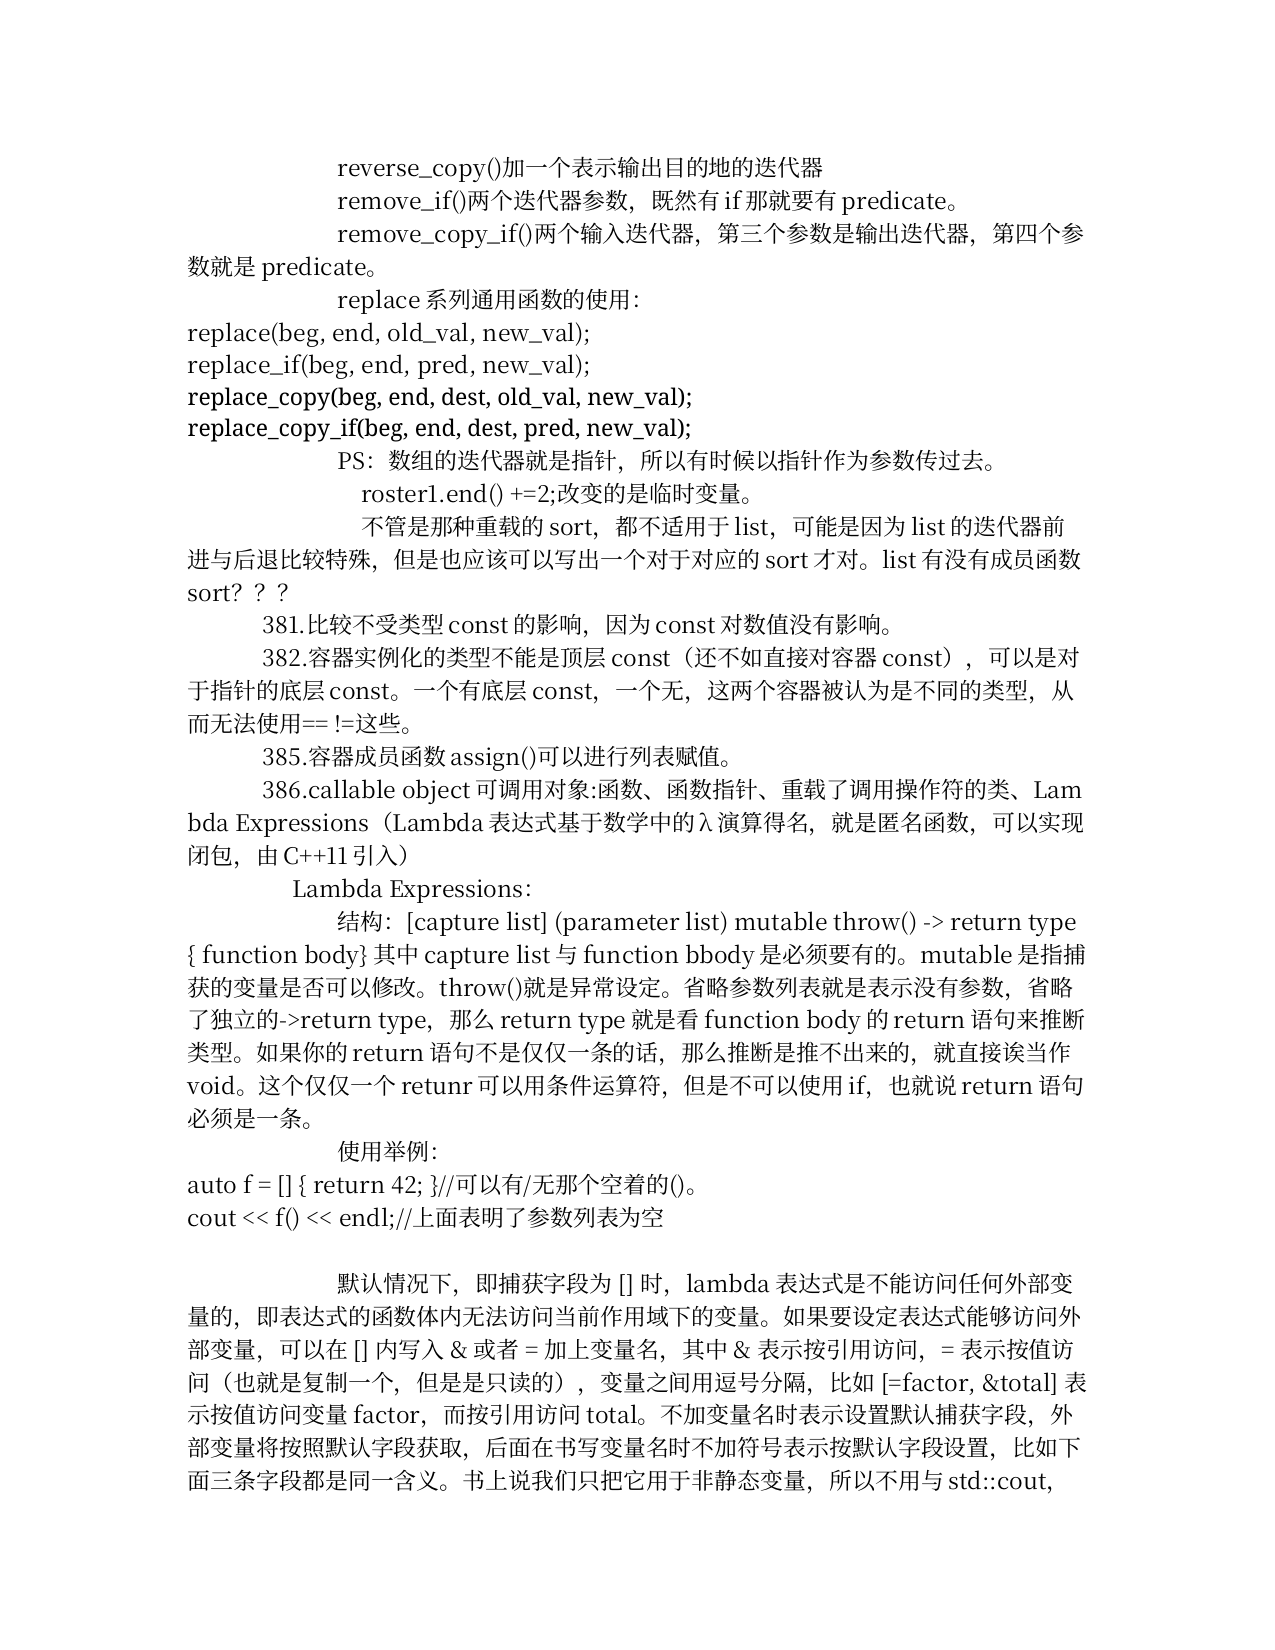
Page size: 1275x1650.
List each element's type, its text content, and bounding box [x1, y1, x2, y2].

text replace_copy(beg, end, dest, old_val, new_val); [187, 380, 1087, 412]
text 不管是那种重载的sort，都不适用于list，可能是因为list的迭代器前进与后退比较特殊，但是也应该可以写出一个对于对应的sort才对。list有没有成员函数sort？？？ [187, 509, 1087, 607]
text roster1.end() +=2;改变的是临时变量。 [187, 476, 1087, 509]
text 381.比较不受类型const的影响，因为const对数值没有影响。 [187, 607, 1087, 640]
text 385.容器成员函数assign()可以进行列表赋值。 [187, 739, 1087, 772]
text replace系列通用函数的使用： [187, 282, 1087, 314]
text reverse_copy()加一个表示输出目的地的迭代器 [187, 150, 1087, 183]
text auto f = [] { return 42; }//可以有/无那个空着的()。 [187, 1167, 1087, 1200]
text 使用举例： [187, 1134, 1087, 1167]
text remove_if()两个迭代器参数，既然有if那就要有predicate。 [187, 183, 1087, 216]
text 382.容器实例化的类型不能是顶层const（还不如直接对容器const），可以是对于指针的底层const。一个有底层const，一个无，这两个容器被认为是不同的类型，从而无法使用== !=这些。 [187, 640, 1087, 739]
text PS：数组的迭代器就是指针，所以有时候以指针作为参数传过去。 [187, 443, 1087, 476]
text replace(beg, end, old_val, new_val); [187, 314, 1087, 347]
text replace_if(beg, end, pred, new_val); [187, 347, 1087, 380]
text replace_copy_if(beg, end, dest, pred, new_val); [187, 412, 1087, 443]
text cout << f() << endl;//上面表明了参数列表为空 [187, 1200, 1087, 1233]
text remove_copy_if()两个输入迭代器，第三个参数是输出迭代器，第四个参数就是predicate。 [187, 216, 1087, 282]
text 结构：[capture list] (parameter list) mutable throw() -> return type { function body} 其中capture list与function bbody是必须要有的。mutable是指捕获的变量是否可以修改。throw()就是异常设定。省略参数列表就是表示没有参数，省略了独立的->return type，那么return type就是看function body的return语句来推断类型。如果你的return语句不是仅仅一条的话，那么推断是推不出来的，就直接诶当作void。这个仅仅一个retunr可以用条件运算符，但是不可以使用if，也就说return语句必须是一条。 [187, 904, 1087, 1134]
text Lambda Expressions： [187, 871, 1087, 904]
text 386.callable object可调用对象:函数、函数指针、重载了调用操作符的类、Lambda Expressions（Lambda表达式基于数学中的λ演算得名，就是匿名函数，可以实现闭包，由C++11引入） [187, 772, 1087, 871]
